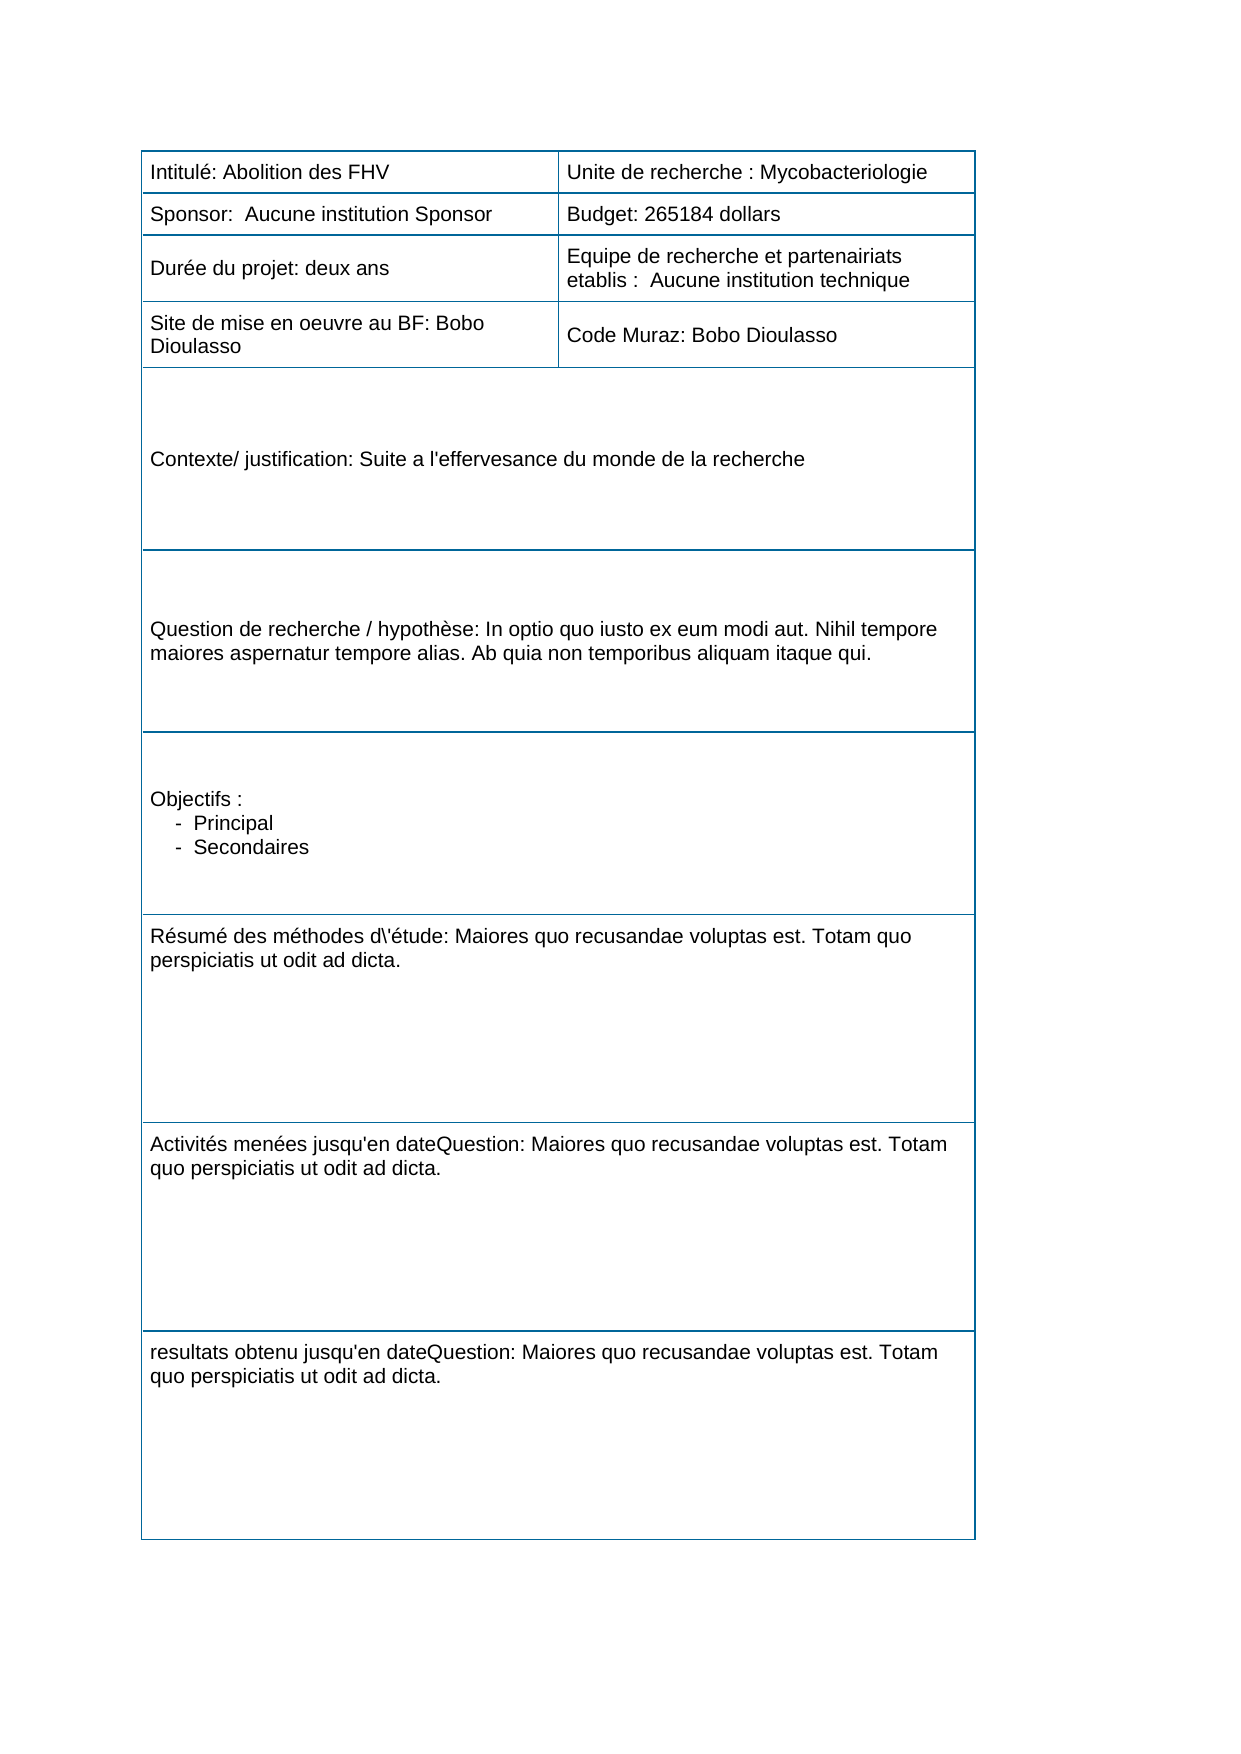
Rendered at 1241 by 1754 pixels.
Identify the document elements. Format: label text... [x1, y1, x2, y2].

table_cell Equipe de recherche et partenairiats etablis : Aucune institution technique [559, 236, 974, 301]
table_cell Budget: 265184 dollars [559, 194, 974, 234]
table_cell Durée du projet: deux ans [142, 235, 558, 301]
table_cell resultats obtenu jusqu'en dateQuestion: Maiores quo recusandae voluptas est. Totam quo perspiciatis ut odit ad dicta. [142, 1331, 974, 1538]
table_header Intitulé: Abolition des FHV [142, 152, 558, 192]
table_header Unite de recherche : Mycobacteriologie [559, 152, 974, 192]
table_cell Contexte/ justification: Suite a l'effervesance du monde de la recherche [142, 368, 974, 549]
table_cell Code Muraz: Bobo Dioulasso [559, 302, 974, 367]
table_cell Objectifs : - Principal - Secondaires [142, 732, 974, 913]
table_cell Activités menées jusqu'en dateQuestion: Maiores quo recusandae voluptas est. Totam quo perspiciatis ut odit ad dicta. [142, 1123, 974, 1330]
table_cell Question de recherche / hypothèse: In optio quo iusto ex eum modi aut. Nihil tempore maiores aspernatur tempore alias. Ab quia non temporibus aliquam itaque qui. [142, 550, 974, 731]
table_cell Résumé des méthodes d\'étude: Maiores quo recusandae voluptas est. Totam quo perspiciatis ut odit ad dicta. [142, 915, 974, 1122]
table_cell Site de mise en oeuvre au BF: Bobo Dioulasso [142, 302, 558, 367]
table_cell Sponsor: Aucune institution Sponsor [142, 193, 558, 234]
